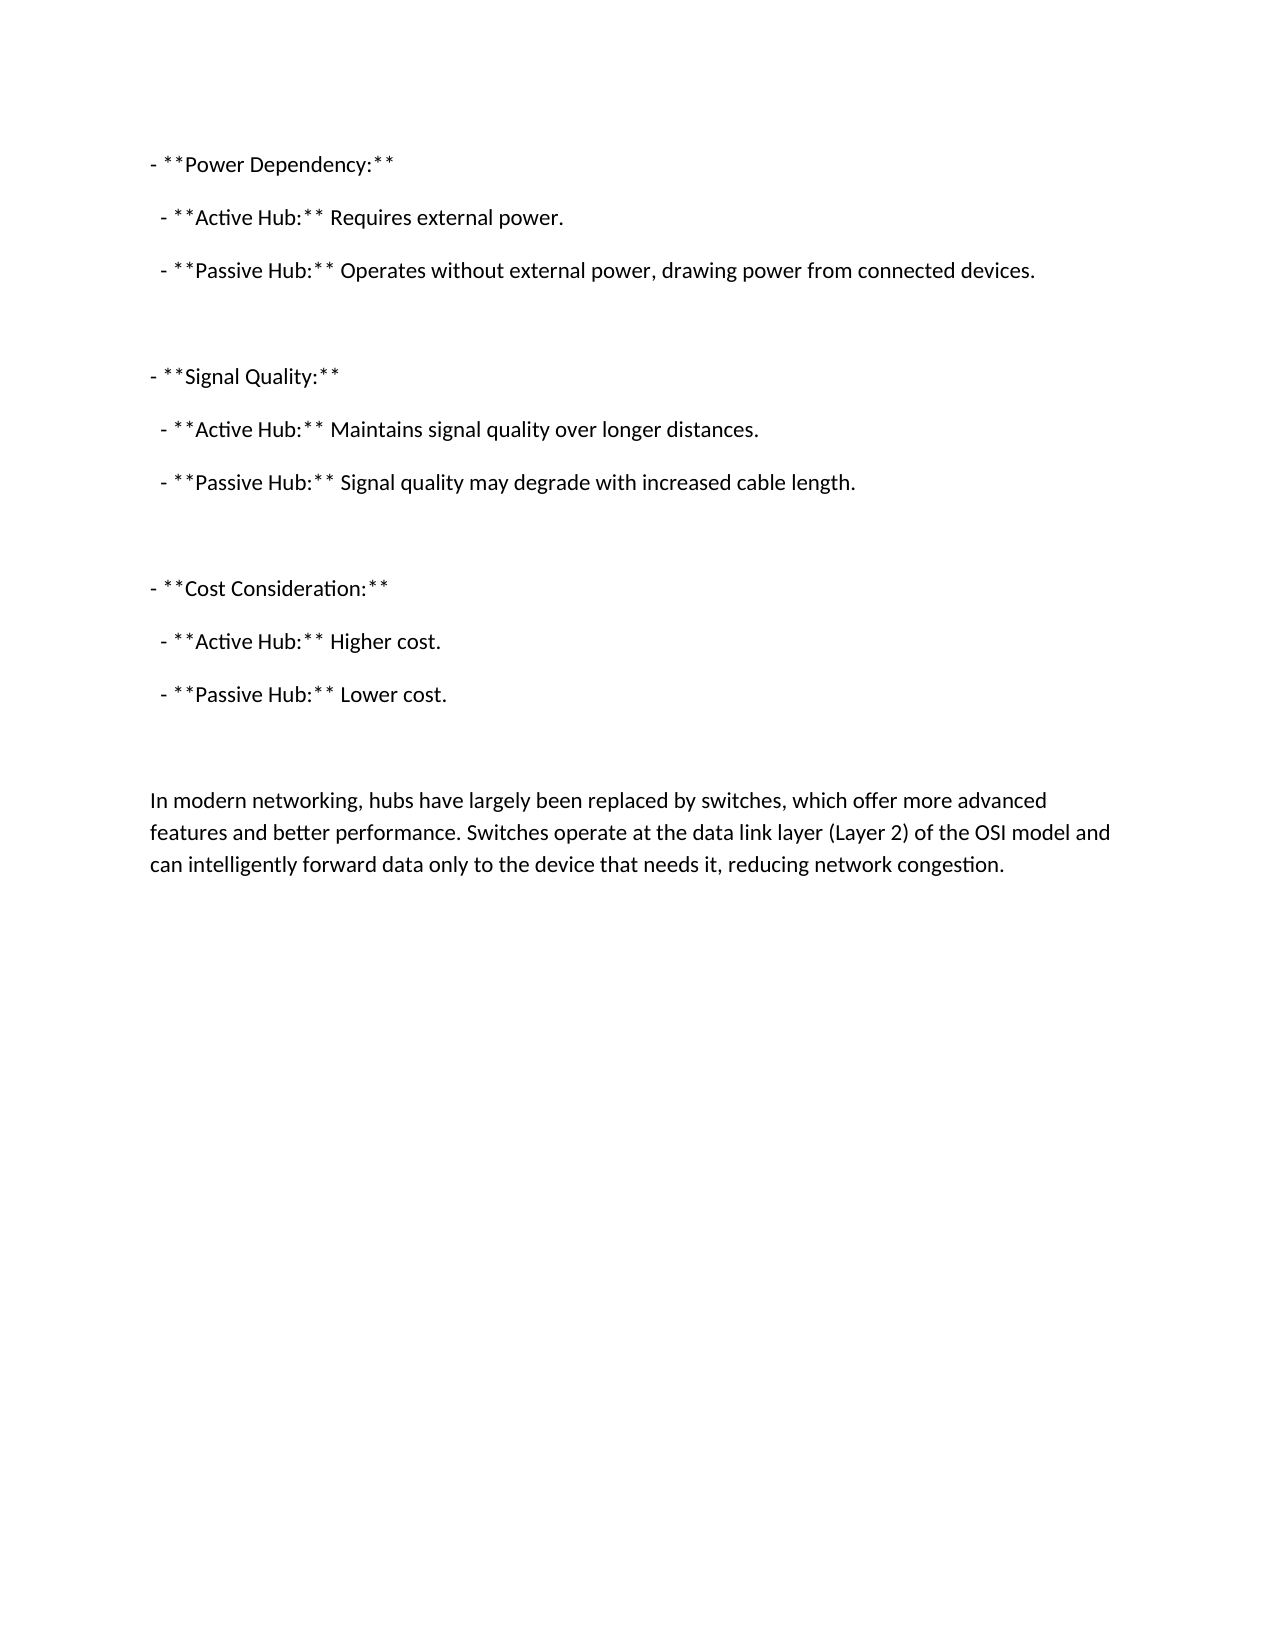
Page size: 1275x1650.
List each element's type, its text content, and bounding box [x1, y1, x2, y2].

text - **Active Hub:** Higher cost. [150, 627, 1125, 655]
text - **Passive Hub:** Lower cost. [150, 680, 1125, 708]
text - **Active Hub:** Maintains signal quality over longer distances. [150, 415, 1125, 443]
text - **Signal Quality:** [150, 362, 1125, 390]
text - **Power Dependency:** [150, 150, 1125, 178]
text In modern networking, hubs have largely been replaced by switches, which offer more advanced features and better performance. Switches operate at the data link layer (Layer 2) of the OSI model and can intelligently forward data only to the device that needs it, reducing network congestion. [150, 786, 1125, 879]
text - **Cost Consideration:** [150, 574, 1125, 602]
text - **Passive Hub:** Operates without external power, drawing power from connected devices. [150, 256, 1125, 284]
text - **Passive Hub:** Signal quality may degrade with increased cable length. [150, 468, 1125, 496]
text - **Active Hub:** Requires external power. [150, 203, 1125, 231]
